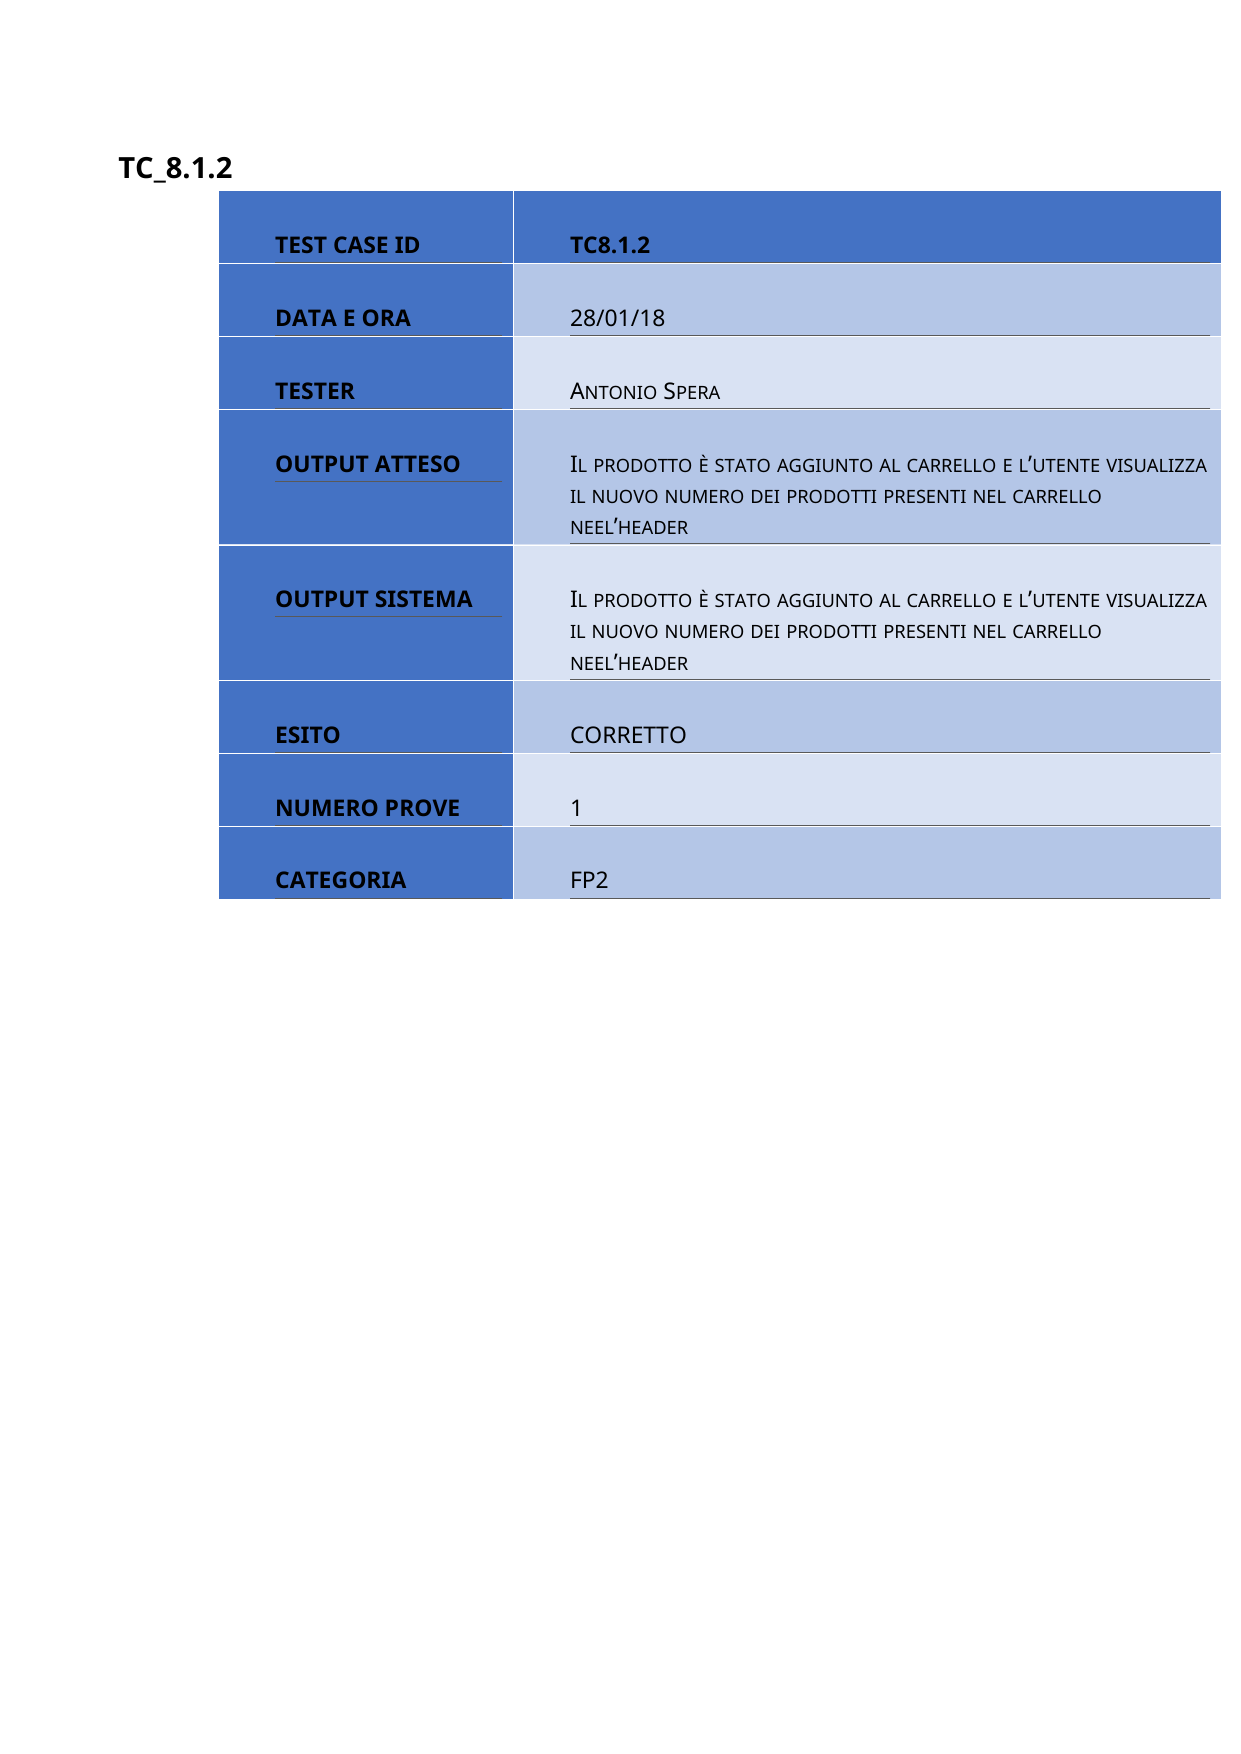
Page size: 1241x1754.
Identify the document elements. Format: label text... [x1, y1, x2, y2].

table_cell OUTPUT SISTEMA [219, 546, 513, 680]
table_cell CATEGORIA [219, 827, 513, 899]
table_cell Il prodotto è stato aggiunto al carrello e l’utente visualizza il nuovo numero dei prodotti presenti nel carrello neel’header [514, 546, 1221, 680]
table_cell 28/01/18 [514, 264, 1221, 336]
subtitle TC_8.1.2 [118, 148, 1122, 187]
table_cell NUMERO PROVE [219, 754, 513, 826]
table_cell ESITO [219, 681, 513, 753]
table_cell 1 [514, 754, 1221, 826]
table_cell Il prodotto è stato aggiunto al carrello e l’utente visualizza il nuovo numero dei prodotti presenti nel carrello neel’header [514, 410, 1221, 544]
table_cell DATA E ORA [219, 264, 513, 336]
table_cell CORRETTO [514, 681, 1221, 753]
table_cell TESTER [219, 337, 513, 409]
table_header TC8.1.2 [514, 191, 1221, 263]
table_cell OUTPUT ATTESO [219, 410, 513, 544]
table_cell Antonio Spera [514, 337, 1221, 409]
table_header TEST CASE ID [219, 191, 513, 263]
table_cell FP2 [514, 827, 1221, 899]
